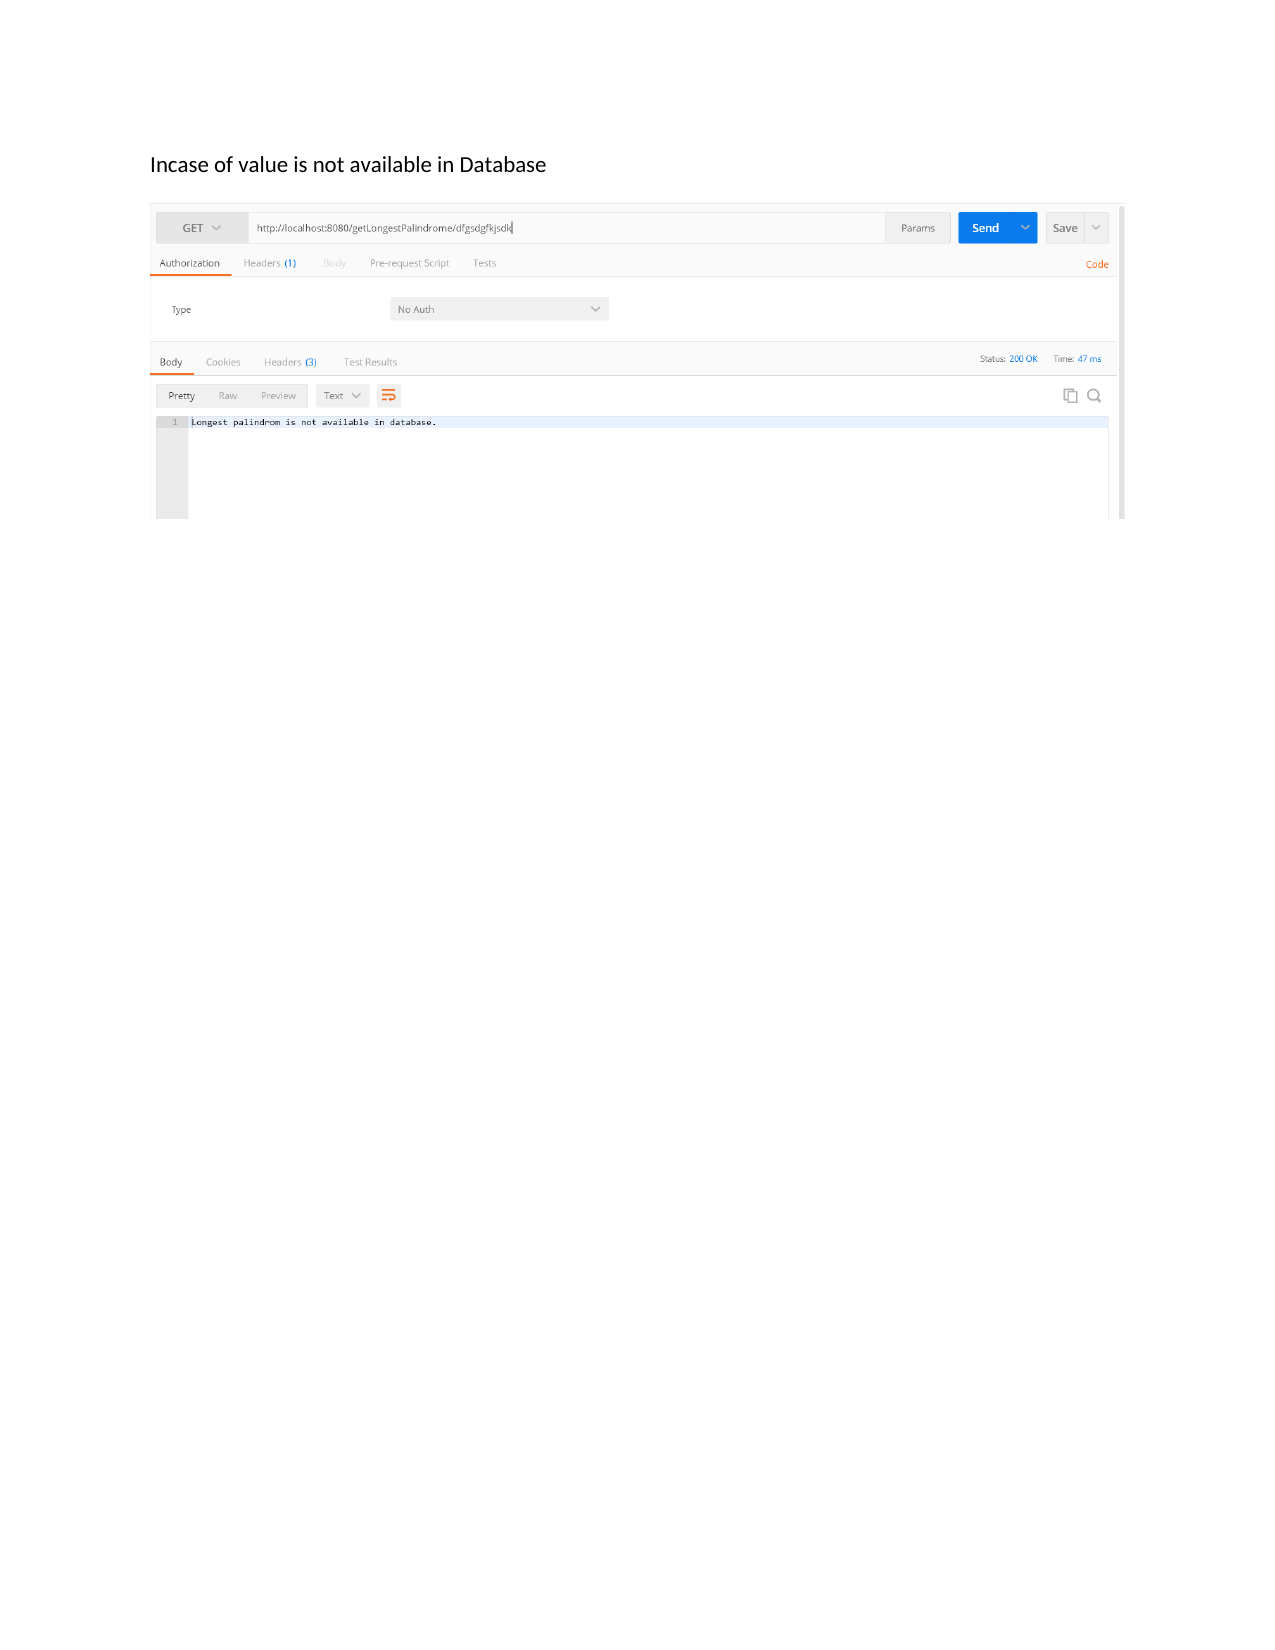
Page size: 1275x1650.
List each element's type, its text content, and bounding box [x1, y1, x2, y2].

text Incase of value is not available in Database [150, 150, 1125, 178]
picture [150, 203, 1125, 519]
